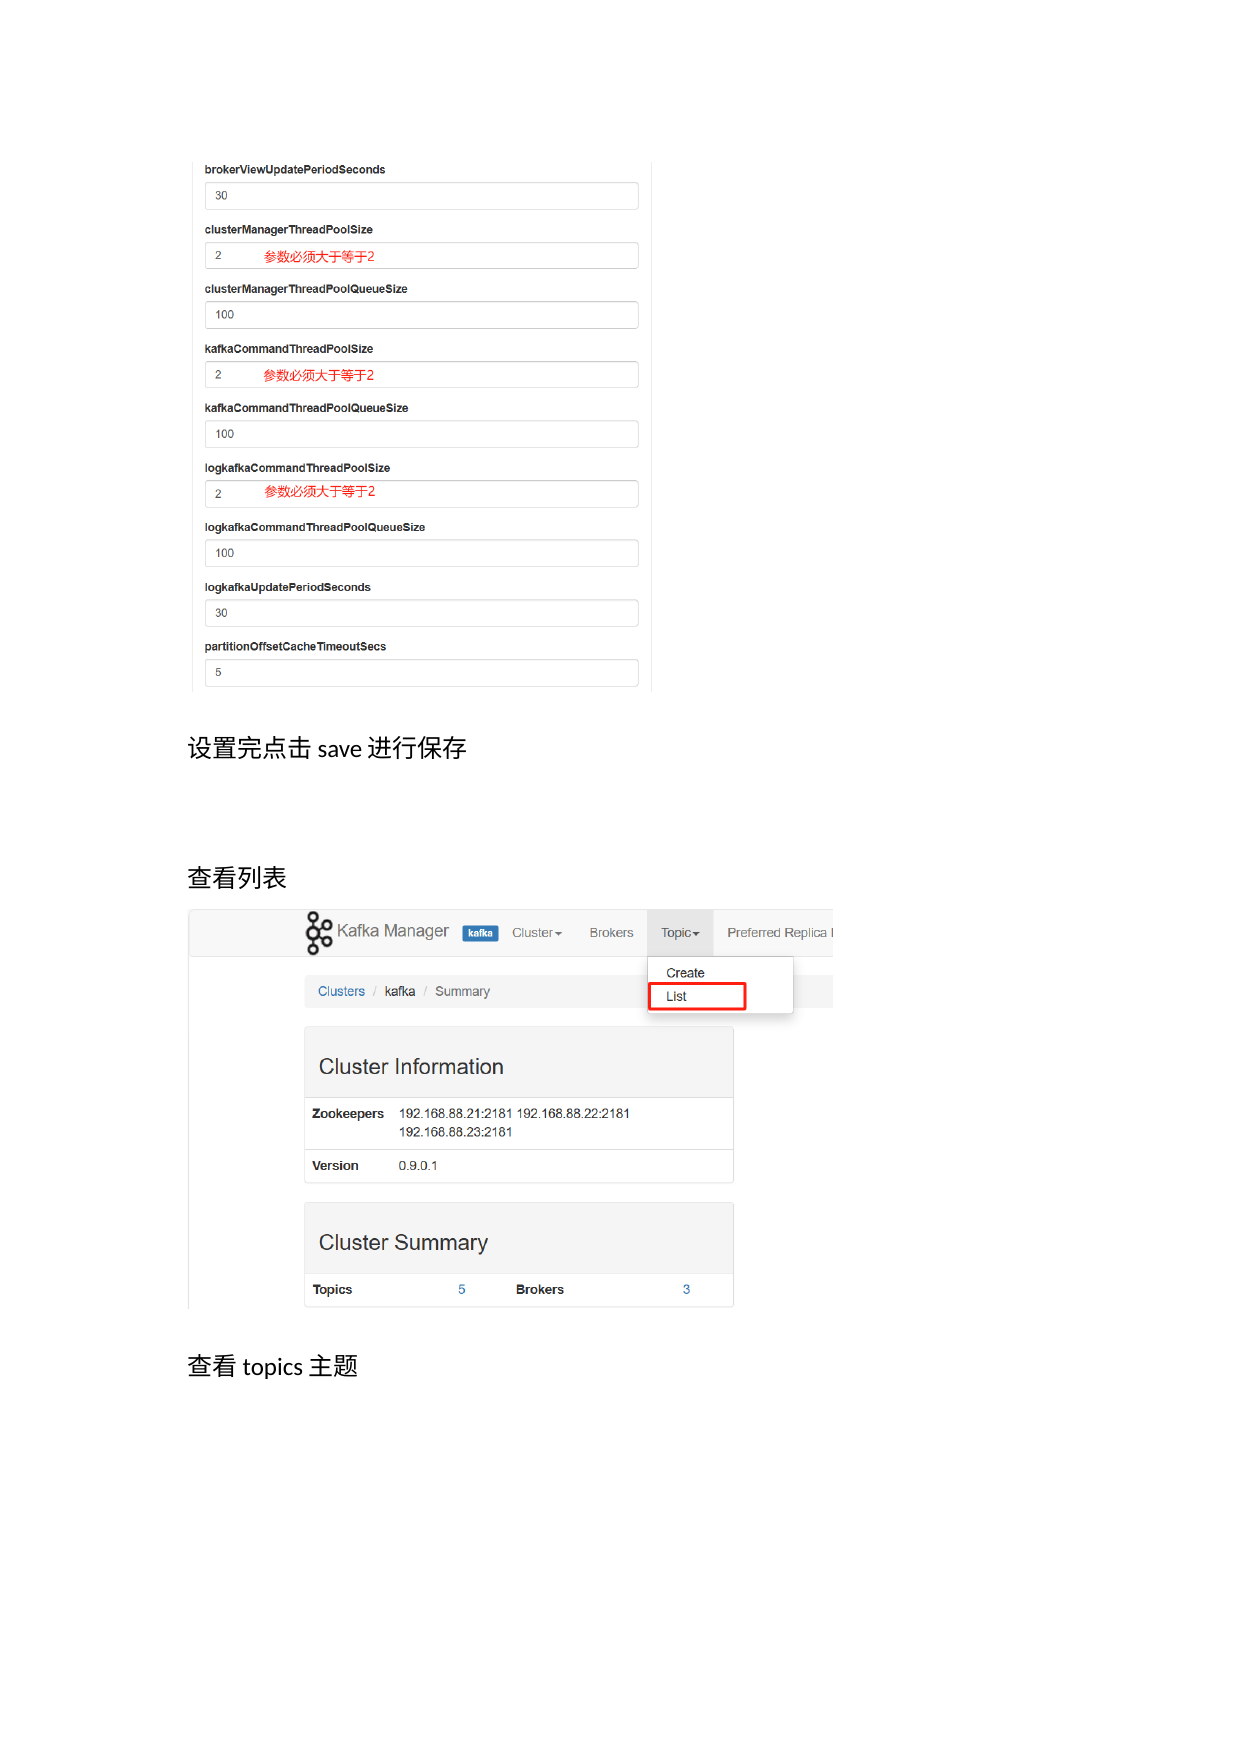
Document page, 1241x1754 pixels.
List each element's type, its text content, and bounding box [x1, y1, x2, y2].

picture [187, 162, 655, 692]
text 查看topics主题 [187, 1332, 1053, 1397]
picture [187, 909, 833, 1309]
text 查看列表 [187, 844, 1053, 909]
text 设置完点击save进行保存 [187, 714, 1053, 779]
